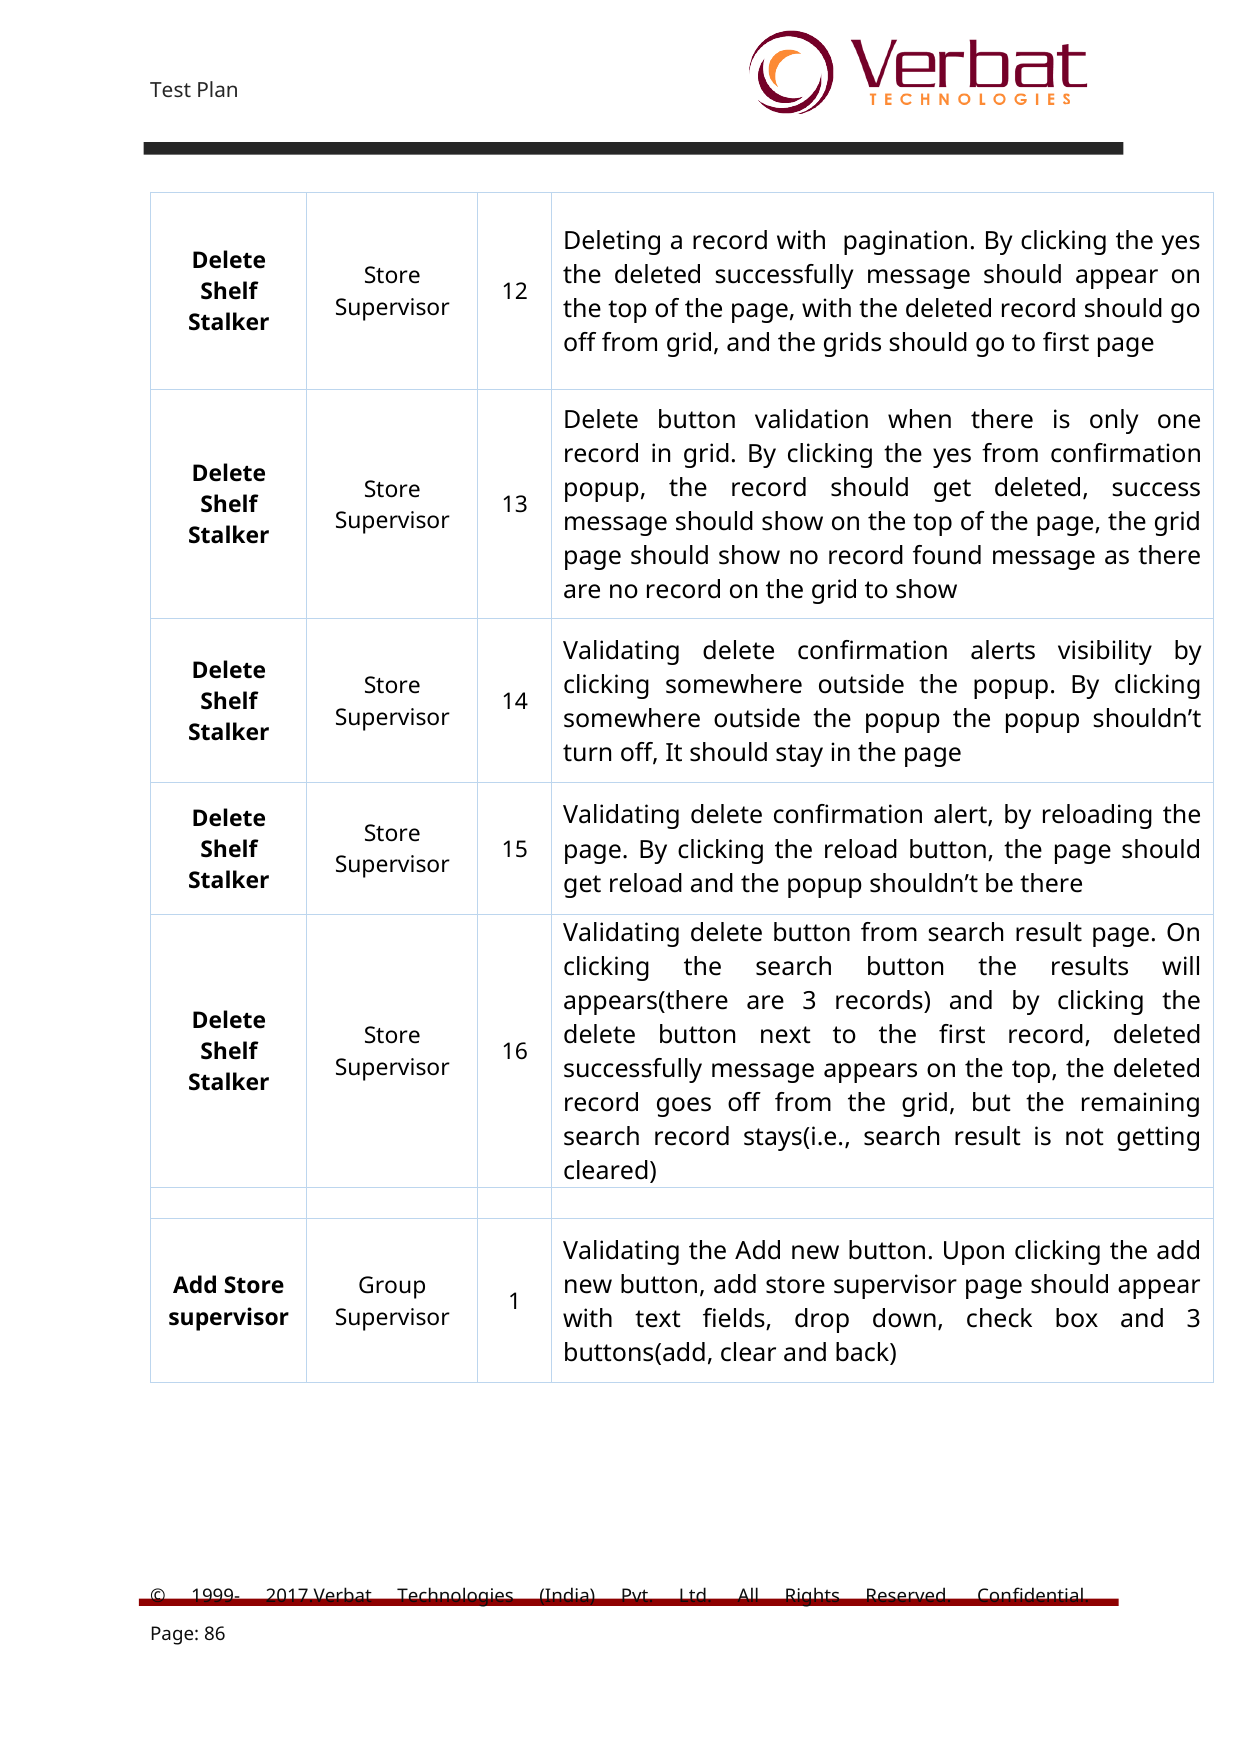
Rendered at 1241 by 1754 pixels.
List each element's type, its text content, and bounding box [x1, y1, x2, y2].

table_cell [552, 1188, 1213, 1218]
table_cell Store Supervisor [307, 783, 477, 913]
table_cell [151, 193, 306, 388]
table_cell 15 [478, 783, 551, 913]
table_cell Validating delete button from search result page. On clicking the search button the results will appears(there are 3 records) and by clicking the delete button next to the first record, deleted successfully message appears on the top, the deleted record goes off from the grid, but the remaining search record stays(i.e., search result is not getting cleared) [552, 915, 1213, 1187]
table_cell Group Supervisor [307, 1219, 477, 1382]
table_cell 16 [478, 915, 551, 1187]
table_cell Store Supervisor [307, 915, 477, 1187]
table_cell Validating the Add new button. Upon clicking the add new button, add store supervisor page should appear with text fields, drop down, check box and 3 buttons(add, clear and back) [552, 1219, 1213, 1382]
table_cell Delete Shelf Stalker [151, 783, 306, 913]
table_cell [151, 1188, 306, 1218]
table_cell Store Supervisor [307, 619, 477, 782]
table_cell 12 [478, 193, 551, 388]
table_cell Delete Shelf Stalker [151, 619, 306, 782]
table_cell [151, 1219, 306, 1382]
table_cell [478, 1188, 551, 1218]
table_cell 1 [478, 1219, 551, 1382]
table_cell Delete Shelf Stalker [151, 915, 306, 1187]
table_cell Delete Shelf Stalker [151, 390, 306, 618]
table_cell Deleting a record with pagination. By clicking the yes the deleted successfully message should appear on the top of the page, with the deleted record should go off from grid, and the grids should go to first page [552, 193, 1213, 388]
table_cell 13 [478, 390, 551, 618]
table_cell 14 [478, 619, 551, 782]
table_cell Validating delete confirmation alerts visibility by clicking somewhere outside the popup. By clicking somewhere outside the popup the popup shouldn’t turn off, It should stay in the page [552, 619, 1213, 782]
table_cell Delete button validation when there is only one record in grid. By clicking the yes from confirmation popup, the record should get deleted, success message should show on the top of the page, the grid page should show no record found message as there are no record on the grid to show [552, 390, 1213, 618]
table_cell Store Supervisor [307, 193, 477, 388]
table_cell Validating delete confirmation alert, by reloading the page. By clicking the reload button, the page should get reload and the popup shouldn’t be there [552, 783, 1213, 913]
table_cell Store Supervisor [307, 390, 477, 618]
table_cell [307, 1188, 477, 1218]
picture [745, 26, 1089, 114]
